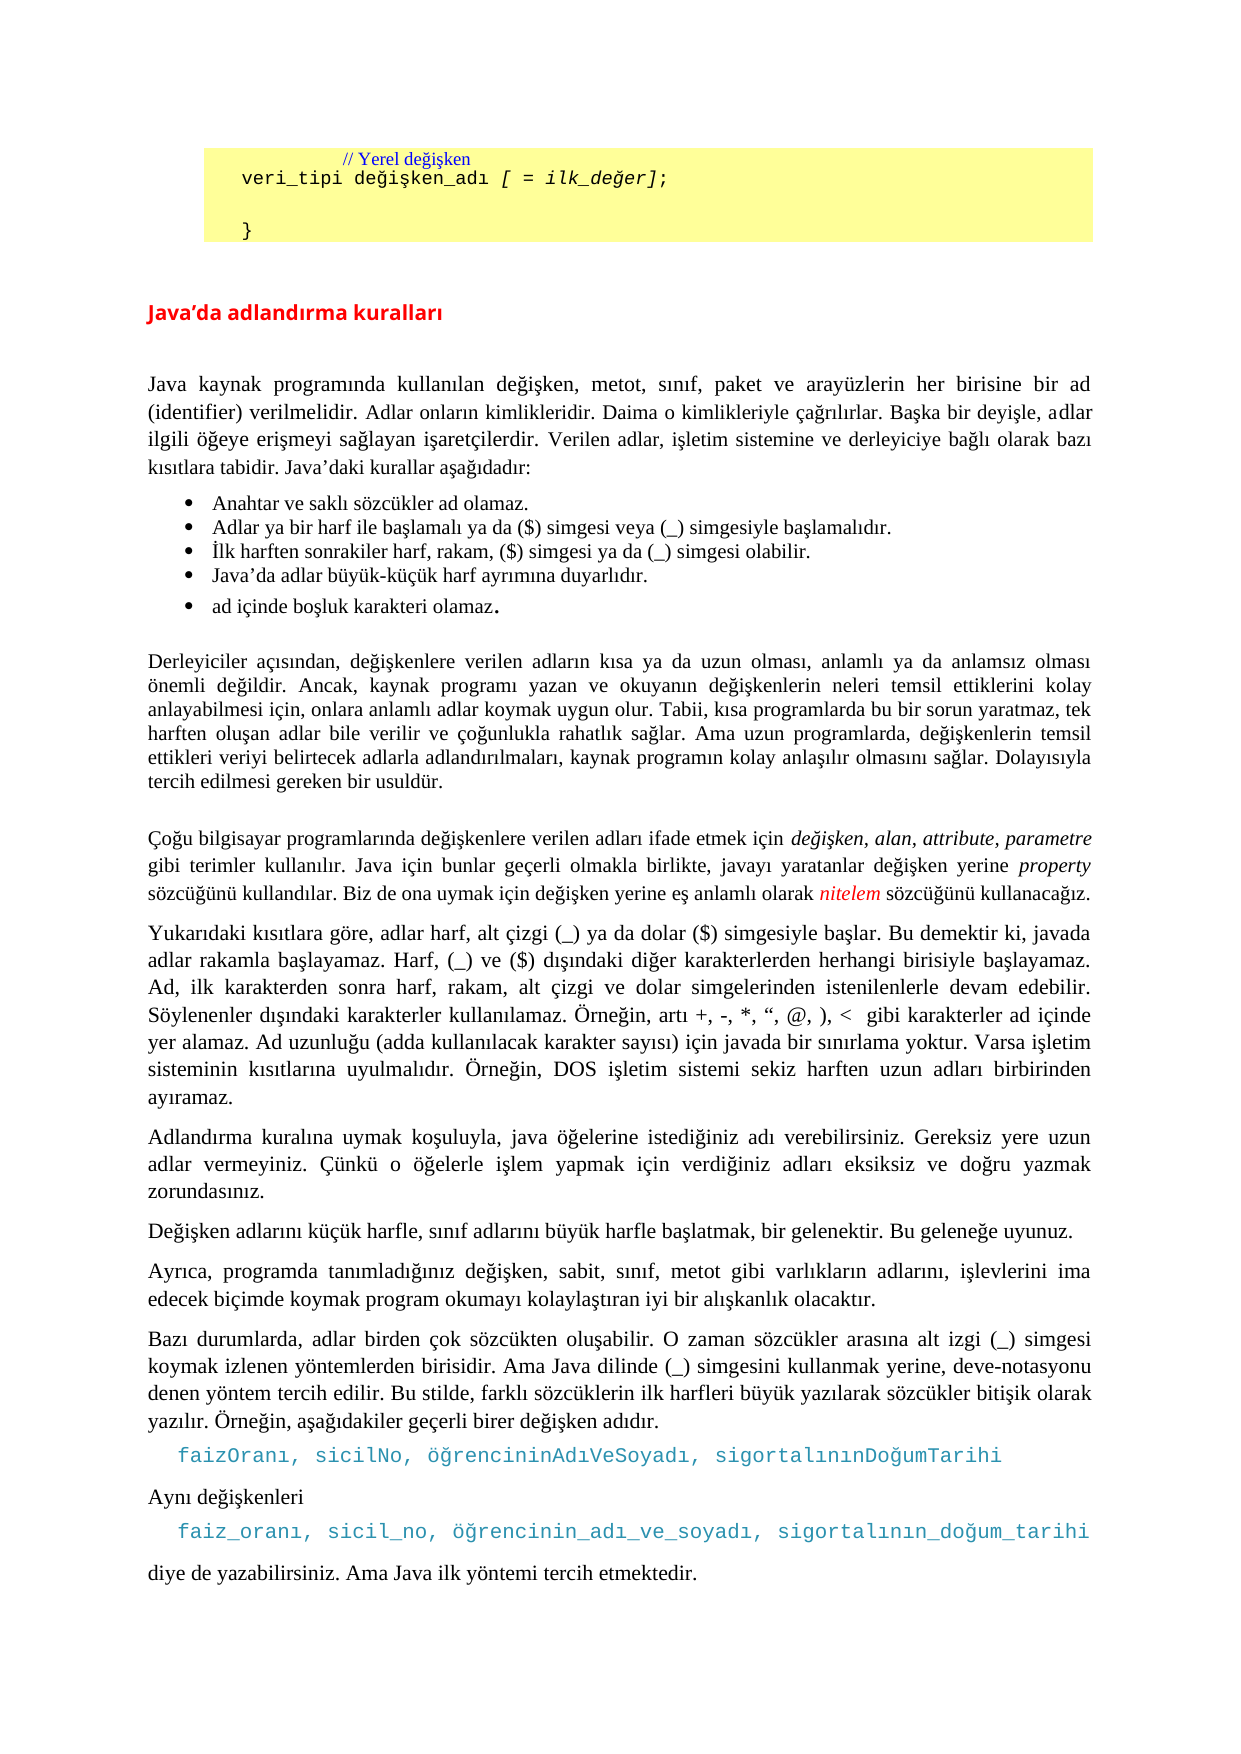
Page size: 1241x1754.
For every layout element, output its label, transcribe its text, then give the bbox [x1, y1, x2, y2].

text · ad içinde boşluk karakteri olamaz. [185, 587, 1093, 620]
text Yukarıdaki kısıtlara göre, adlar harf, alt çizgi (_) ya da dolar ($) simgesiyle başlar. Bu demektir ki, javada adlar rakamla başlayamaz. Harf, (_) ve ($) dışındaki diğer karakterlerden herhangi birisiyle başlayamaz. Ad, ilk karakterden sonra harf, rakam, alt çizgi ve dolar simgelerinden istenilenlerle devam edebilir. Söylenenler dışındaki karakterler kullanılamaz. Örneğin, artı +, -, *, “, @, ), < gibi karakterler ad içinde yer alamaz. Ad uzunluğu (adda kullanılacak karakter sayısı) için javada bir sınırlama yoktur. Varsa işletim sisteminin kısıtlarına uyulmalıdır. Örneğin, DOS işletim sistemi sekiz harften uzun adları birbirinden ayıramaz. [148, 917, 1093, 1109]
text · Anahtar ve saklı sözcükler ad olamaz. [185, 491, 1093, 515]
text · Adlar ya bir harf ile başlamalı ya da ($) simgesi veya (_) simgesiyle başlamalıdır. [185, 515, 1093, 539]
text // Yerel değişken [204, 148, 1093, 169]
text veri_tipi değişken_adı [ = ilk_değer]; [204, 169, 1093, 190]
text Ayrıca, programda tanımladığınız değişken, sabit, sınıf, metot gibi varlıkların adlarını, işlevlerini ima edecek biçimde koymak program okumayı kolaylaştıran iyi bir alışkanlık olacaktır. [148, 1256, 1093, 1311]
text } [204, 221, 1093, 242]
text Java kaynak programında kullanılan değişken, metot, sınıf, paket ve arayüzlerin her birisine bir ad (identifier) verilmelidir. Adlar onların kimlikleridir. Daima o kimlikleriyle çağrılırlar. Başka bir deyişle, adlar ilgili öğeye erişmeyi sağlayan işaretçilerdir. Verilen adlar, işletim sistemine ve derleyiciye bağlı olarak bazı kısıtlara tabidir. Java’daki kurallar aşağıdadır: [148, 369, 1093, 479]
text Adlandırma kuralına uymak koşuluyla, java öğelerine istediğiniz adı verebilirsiniz. Gereksiz yere uzun adlar vermeyiniz. Çünkü o öğelerle işlem yapmak için verdiğiniz adları eksiksiz ve doğru yazmak zorundasınız. [148, 1122, 1093, 1204]
text Aynı değişkenleri [148, 1482, 1093, 1509]
text Derleyiciler açısından, değişkenlere verilen adların kısa ya da uzun olması, anlamlı ya da anlamsız olması önemli değildir. Ancak, kaynak programı yazan ve okuyanın değişkenlerin neleri temsil ettiklerini kolay anlayabilmesi için, onlara anlamlı adlar koymak uygun olur. Tabii, kısa programlarda bu bir sorun yaratmaz, tek harften oluşan adlar bile verilir ve çoğunlukla rahatlık sağlar. Ama uzun programlarda, değişkenlerin temsil ettikleri veriyi belirtecek adlarla adlandırılmaları, kaynak programın kolay anlaşılır olmasını sağlar. Dolayısıyla tercih edilmesi gereken bir usuldür. [148, 649, 1093, 793]
text diye de yazabilirsiniz. Ama Java ilk yöntemi tercih etmektedir. [148, 1558, 1093, 1585]
text Bazı durumlarda, adlar birden çok sözcükten oluşabilir. O zaman sözcükler arasına alt izgi (_) simgesi koymak izlenen yöntemlerden birisidir. Ama Java dilinde (_) simgesini kullanmak yerine, deve-notasyonu denen yöntem tercih edilir. Bu stilde, farklı sözcüklerin ilk harfleri büyük yazılarak sözcükler bitişik olarak yazılır. Örneğin, aşağıdakiler geçerli birer değişken adıdır. [148, 1323, 1093, 1433]
text · Java’da adlar büyük-küçük harf ayrımına duyarlıdır. [185, 563, 1093, 587]
text faiz_oranı, sicil_no, öğrencinin_adı_ve_soyadı, sigortalının_doğum_tarihi [177, 1522, 1093, 1545]
text Java’da adlandırma kuralları [148, 298, 1093, 326]
text faizOranı, sicilNo, öğrencininAdıVeSoyadı, sigortalınınDoğumTarihi [177, 1446, 1093, 1469]
text Değişken adlarını küçük harfle, sınıf adlarını büyük harfle başlatmak, bir gelenektir. Bu geleneğe uyunuz. [148, 1216, 1093, 1244]
text Çoğu bilgisayar programlarında değişkenlere verilen adları ifade etmek için değişken, alan, attribute, parametre gibi terimler kullanılır. Java için bunlar geçerli olmakla birlikte, javayı yaratanlar değişken yerine property sözcüğünü kullandılar. Biz de ona uymak için değişken yerine eş anlamlı olarak nitelem sözcüğünü kullanacağız. [148, 823, 1093, 905]
text · İlk harften sonrakiler harf, rakam, ($) simgesi ya da (_) simgesi olabilir. [185, 539, 1093, 563]
